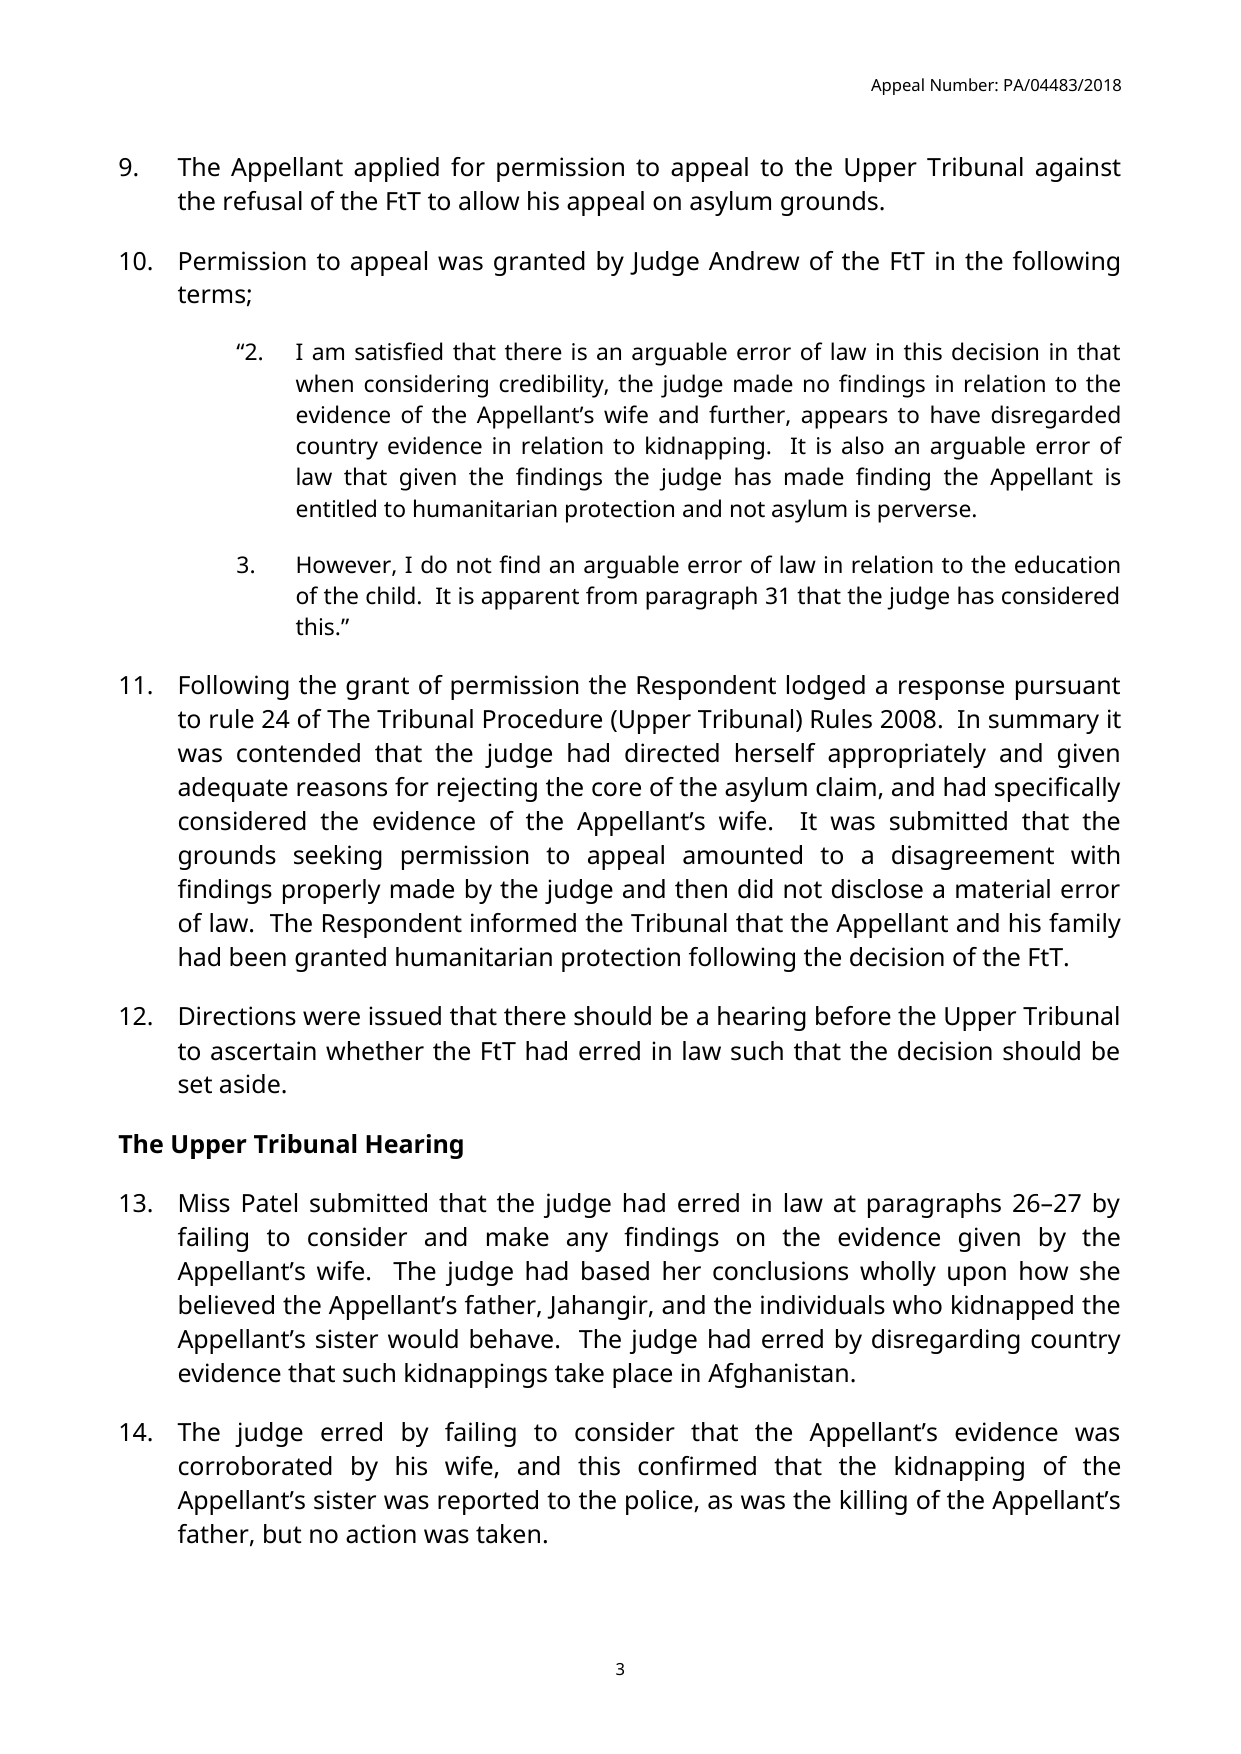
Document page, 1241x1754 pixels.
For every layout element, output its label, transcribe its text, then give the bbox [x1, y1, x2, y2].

list Miss Patel submitted that the judge had erred in law at paragraphs 26–27 by failing to consider and make any findings on the evidence given by the Appellant’s wife. The judge had based her conclusions wholly upon how she believed the Appellant’s father, Jahangir, and the individuals who kidnapped the Appellant’s sister would behave. The judge had erred by disregarding country evidence that such kidnappings take place in Afghanistan. [118, 1185, 1122, 1390]
list Following the grant of permission the Respondent lodged a response pursuant to rule 24 of The Tribunal Procedure (Upper Tribunal) Rules 2008. In summary it was contended that the judge had directed herself appropriately and given adequate reasons for rejecting the core of the asylum claim, and had specifically considered the evidence of the Appellant’s wife. It was submitted that the grounds seeking permission to appeal amounted to a disagreement with findings properly made by the judge and then did not disclose a material error of law. The Respondent informed the Tribunal that the Appellant and his family had been granted humanitarian protection following the decision of the FtT. [118, 667, 1122, 974]
list The judge erred by failing to consider that the Appellant’s evidence was corroborated by his wife, and this confirmed that the kidnapping of the Appellant’s sister was reported to the police, as was the killing of the Appellant’s father, but no action was taken. [118, 1415, 1122, 1551]
text 3. However, I do not find an arguable error of law in relation to the education of the child. It is apparent from paragraph 31 that the judge has considered this.” [236, 549, 1122, 642]
list Directions were issued that there should be a hearing before the Upper Tribunal to ascertain whether the FtT had erred in law such that the decision should be set aside. [118, 999, 1122, 1101]
list Permission to appeal was granted by Judge Andrew of the FtT in the following terms; [118, 243, 1122, 311]
text “2. I am satisfied that there is an arguable error of law in this decision in that when considering credibility, the judge made no findings in relation to the evidence of the Appellant’s wife and further, appears to have disregarded country evidence in relation to kidnapping. It is also an arguable error of law that given the findings the judge has made finding the Appellant is entitled to humanitarian protection and not asylum is perverse. [236, 336, 1122, 524]
list The Appellant applied for permission to appeal to the Upper Tribunal against the refusal of the FtT to allow his appeal on asylum grounds. [118, 150, 1122, 218]
text The Upper Tribunal Hearing [118, 1126, 1122, 1160]
